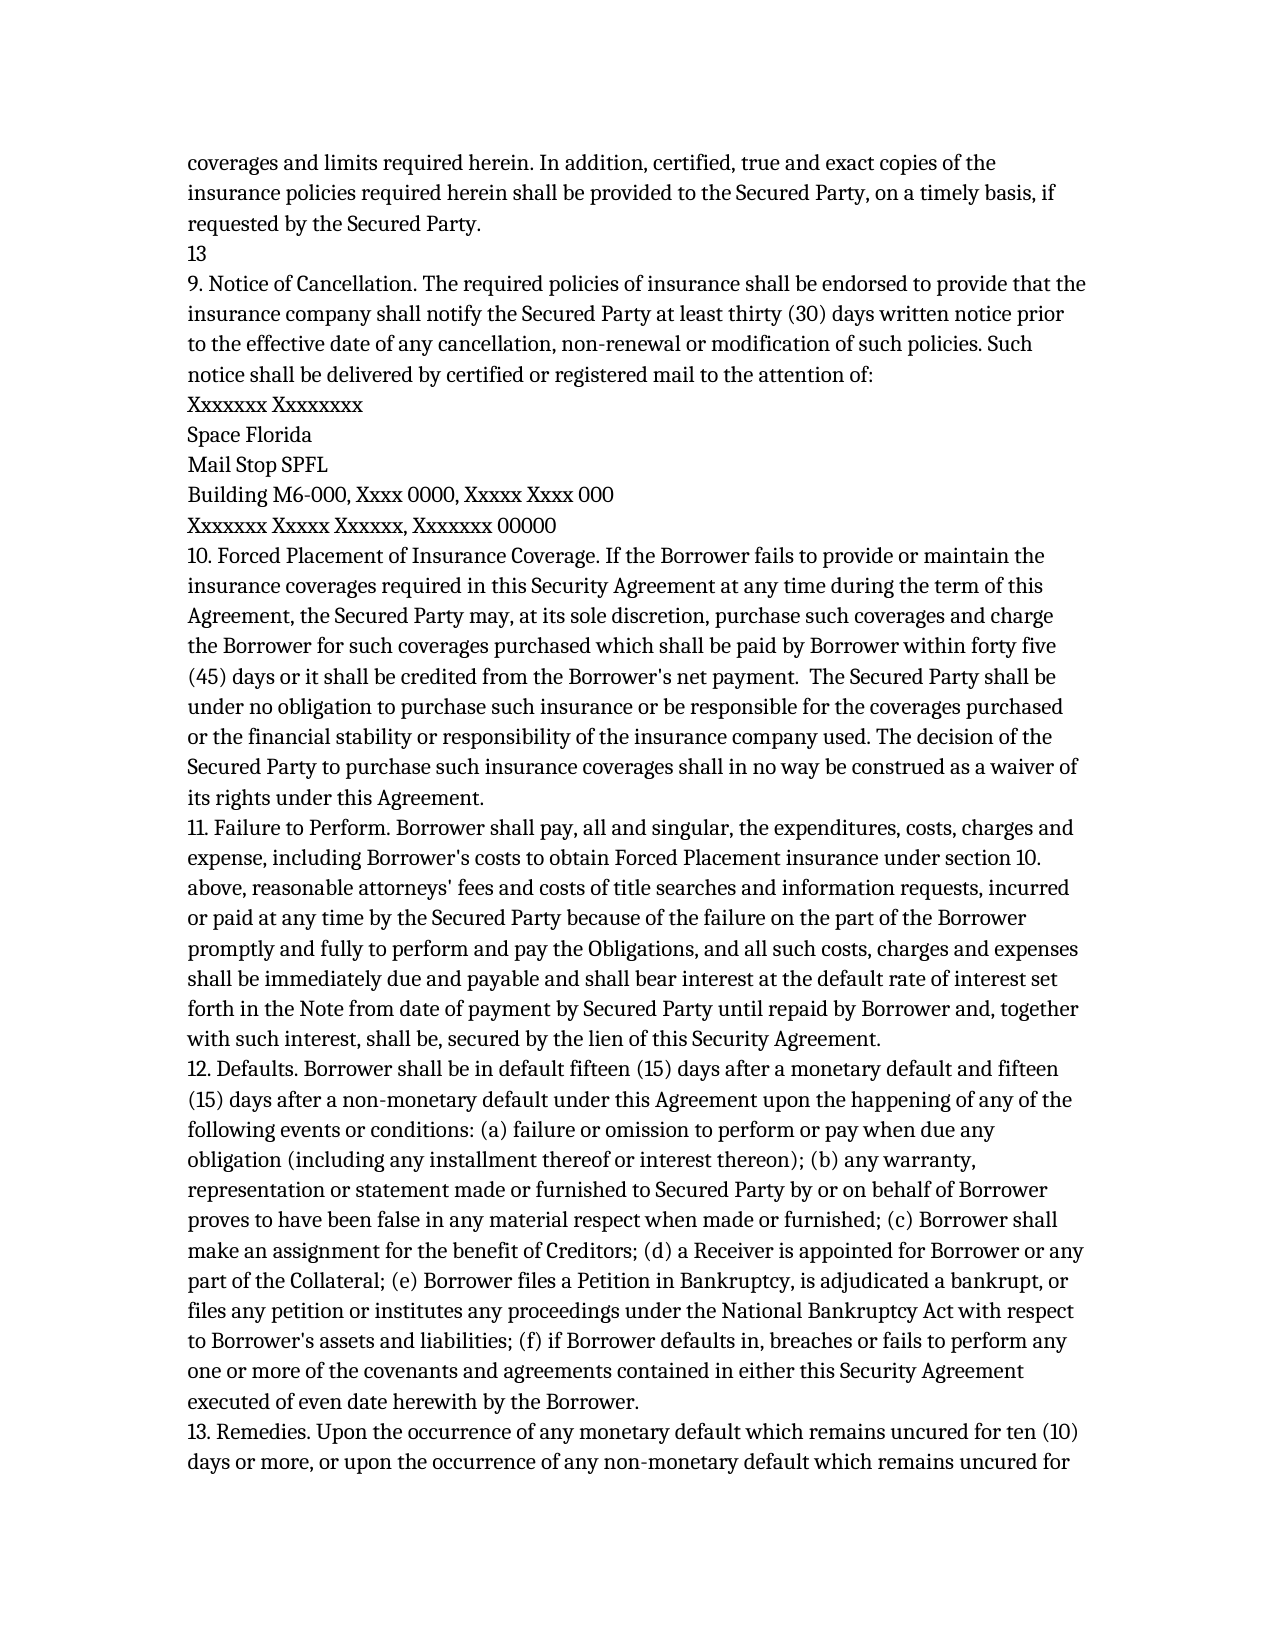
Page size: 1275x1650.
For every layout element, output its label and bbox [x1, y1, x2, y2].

text [187, 150, 1087, 1475]
